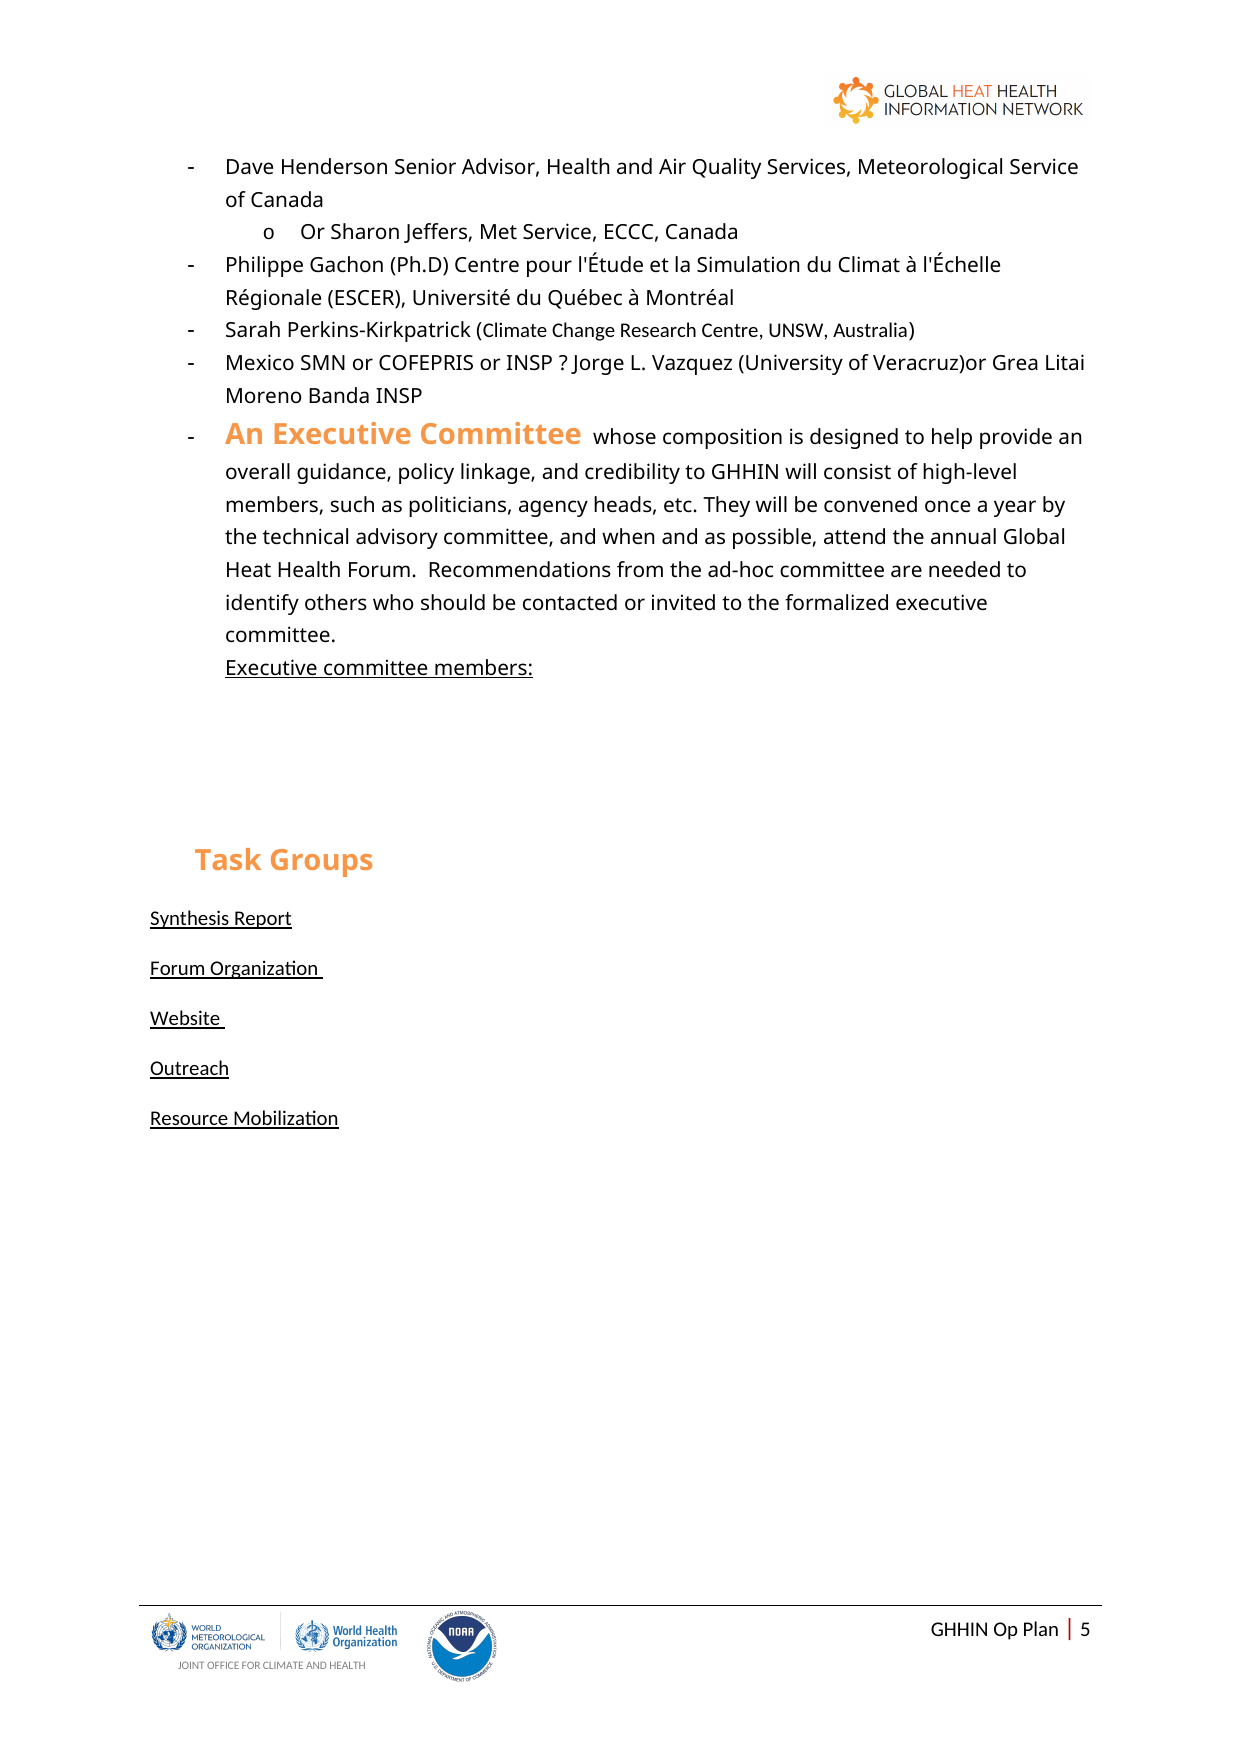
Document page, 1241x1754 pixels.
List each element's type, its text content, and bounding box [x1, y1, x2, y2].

list Executive committee members: [225, 653, 1090, 681]
picture [427, 1611, 497, 1682]
text Forum Organization [150, 956, 1090, 981]
text Synthesis Report [150, 906, 1090, 931]
subtitle Task Groups [194, 839, 1090, 879]
text Outreach [150, 1056, 1090, 1081]
list Dave Henderson Senior Advisor, Health and Air Quality Services, Meteorological Service of Canada [187, 152, 1090, 213]
list Mexico SMN or COFEPRIS or INSP ? Jorge L. Vazquez (University of Veracruz)or Grea Litai Moreno Banda INSP [187, 348, 1090, 409]
list Philippe Gachon (Ph.D) Centre pour l'Étude et la Simulation du Climat à l'Échelle Régionale (ESCER), Université du Québec à Montréal [187, 250, 1090, 311]
list Or Sharon Jeffers, Met Service, ECCC, Canada [262, 217, 1090, 246]
list Sarah Perkins-Kirkpatrick (Climate Change Research Centre, UNSW, Australia) [187, 316, 1090, 344]
picture [294, 1619, 398, 1653]
text Resource Mobilization [150, 1106, 1090, 1131]
picture [135, 1596, 272, 1668]
text Website [150, 1006, 1090, 1031]
list An Executive Committee whose composition is designed to help provide an overall guidance, policy linkage, and credibility to GHHIN will consist of high-level members, such as politicians, agency heads, etc. They will be convened once a year by the technical advisory committee, and when and as possible, attend the annual Global Heat Health Forum. Recommendations from the ad-hoc committee are needed to identify others who should be contacted or invited to the formalized executive committee. [187, 413, 1090, 649]
